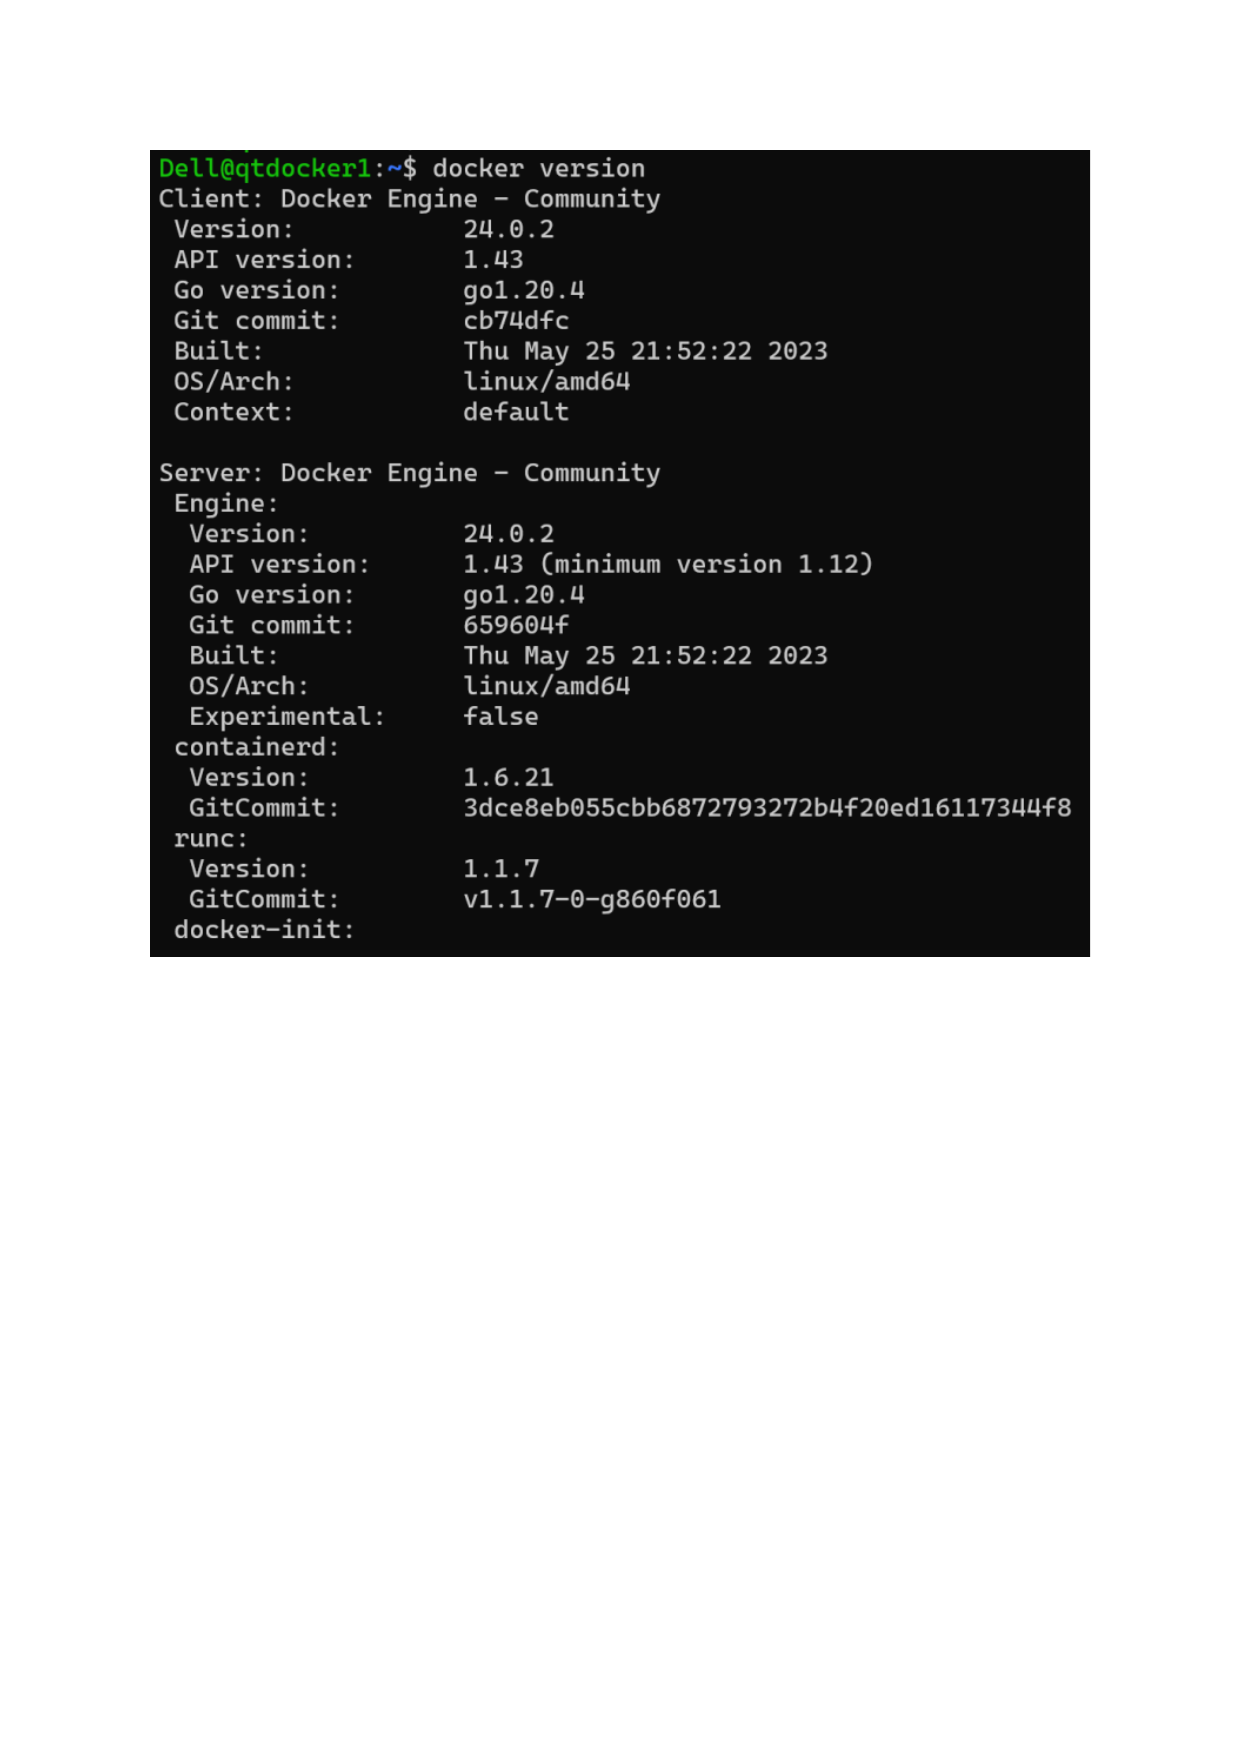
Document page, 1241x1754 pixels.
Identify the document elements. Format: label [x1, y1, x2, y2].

picture [150, 150, 1091, 957]
